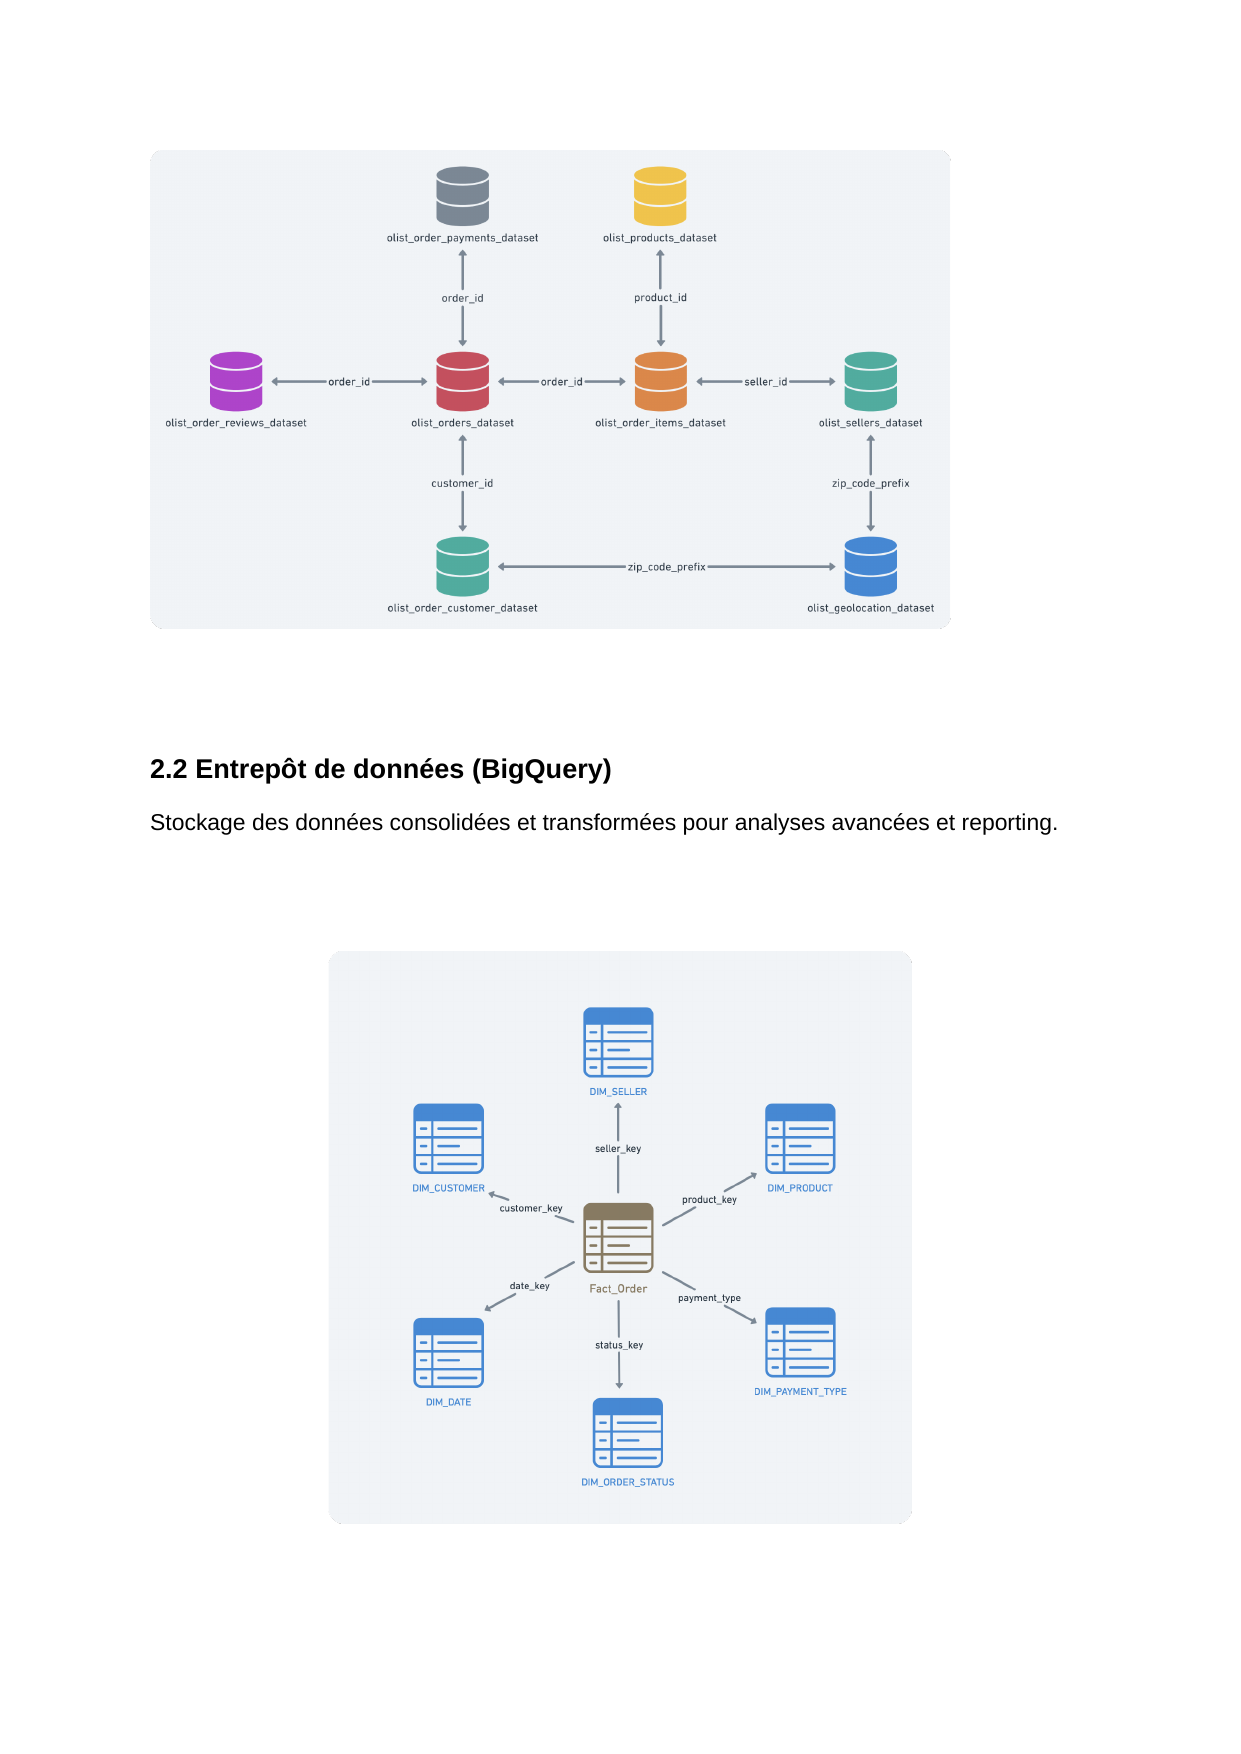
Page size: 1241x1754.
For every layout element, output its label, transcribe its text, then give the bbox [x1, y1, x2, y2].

text Stockage des données consolidées et transformées pour analyses avancées et reporting. [150, 809, 1090, 835]
picture [150, 150, 951, 629]
picture [328, 951, 912, 1524]
subtitle 2.2 Entrepôt de données (BigQuery) [150, 753, 1090, 784]
